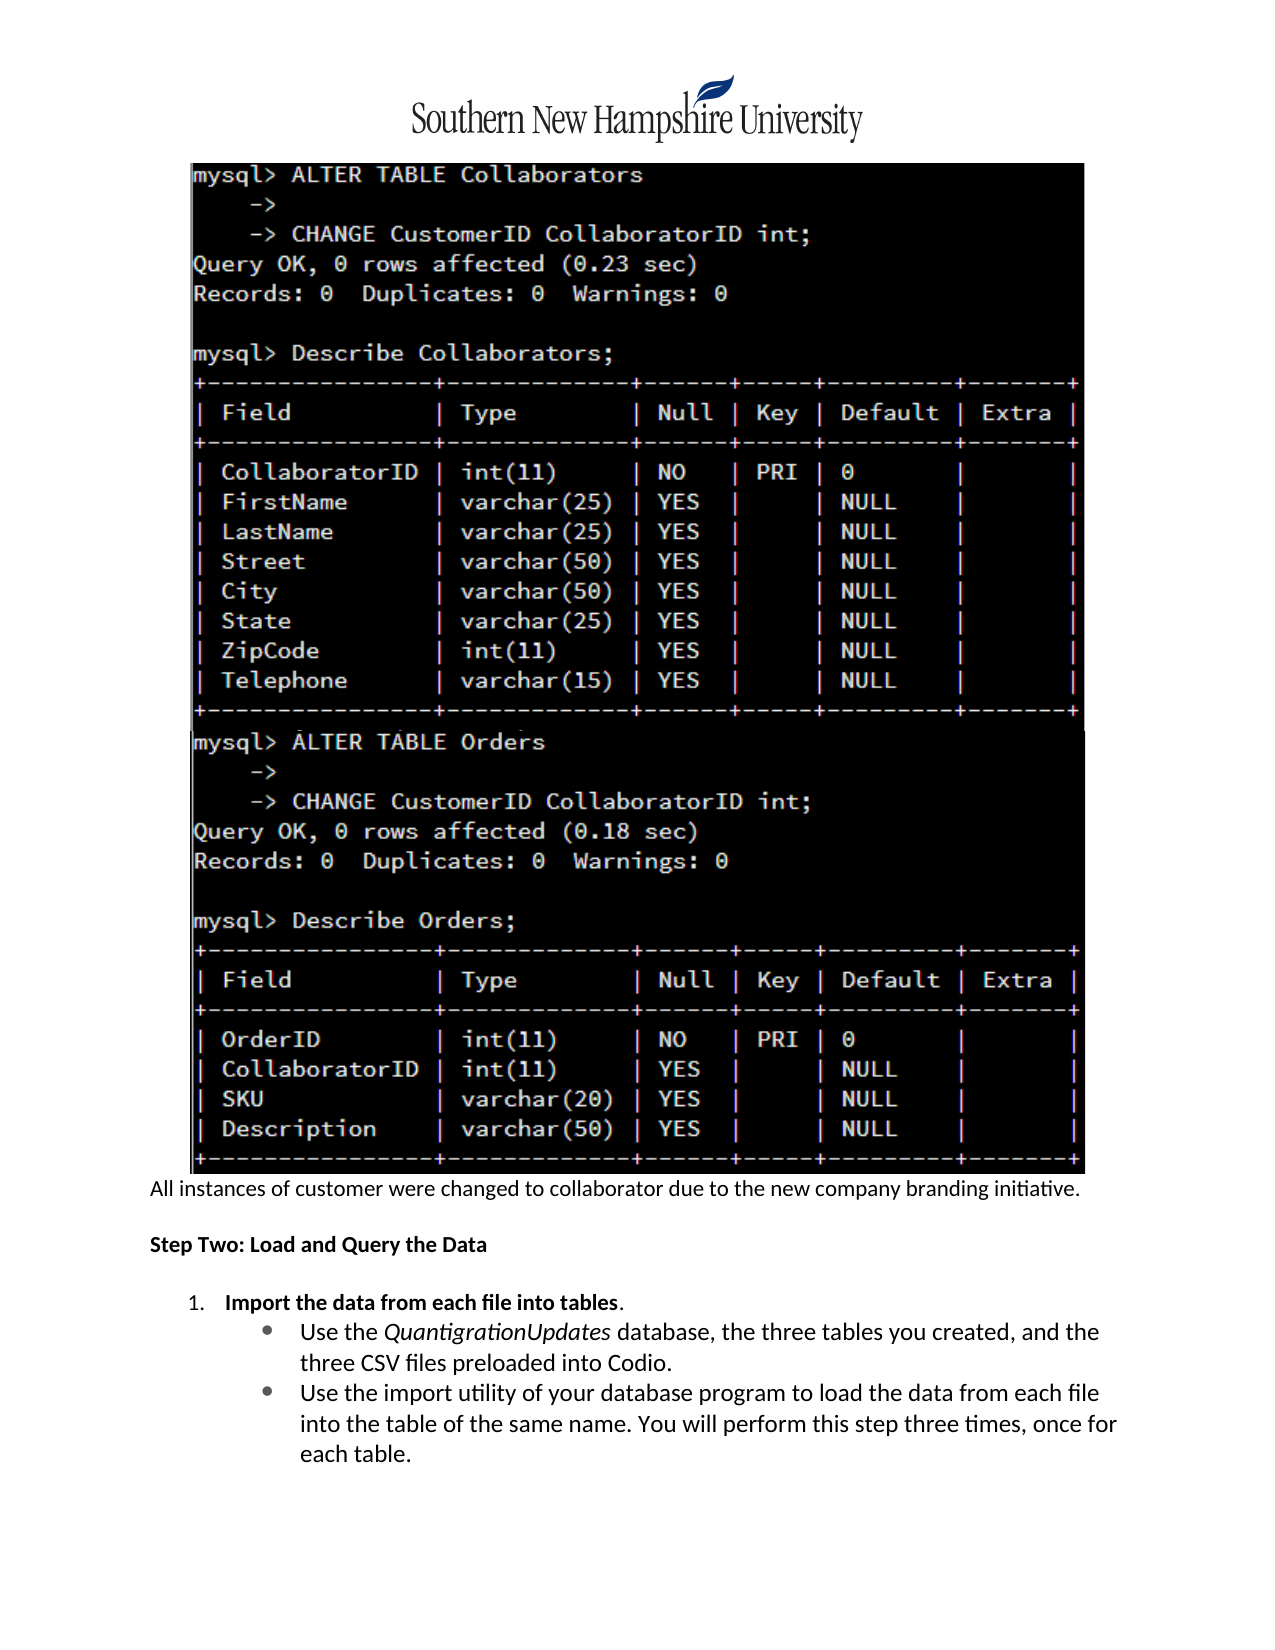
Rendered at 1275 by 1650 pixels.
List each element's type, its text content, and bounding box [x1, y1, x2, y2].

list Use the import utility of your database program to load the data from each file into the table of the same name. You will perform this step three times, once for each table. [262, 1377, 1125, 1469]
list Use the QuantigrationUpdates database, the three tables you created, and the three CSV files preloaded into Codio. [262, 1316, 1125, 1377]
text All instances of customer were changed to collaborator due to the new company branding initiative. [150, 1174, 1125, 1202]
picture [412, 75, 863, 143]
list Import the data from each file into tables. [187, 1288, 1125, 1316]
subtitle Step Two: Load and Query the Data [150, 1230, 1125, 1258]
picture [190, 163, 1086, 1174]
